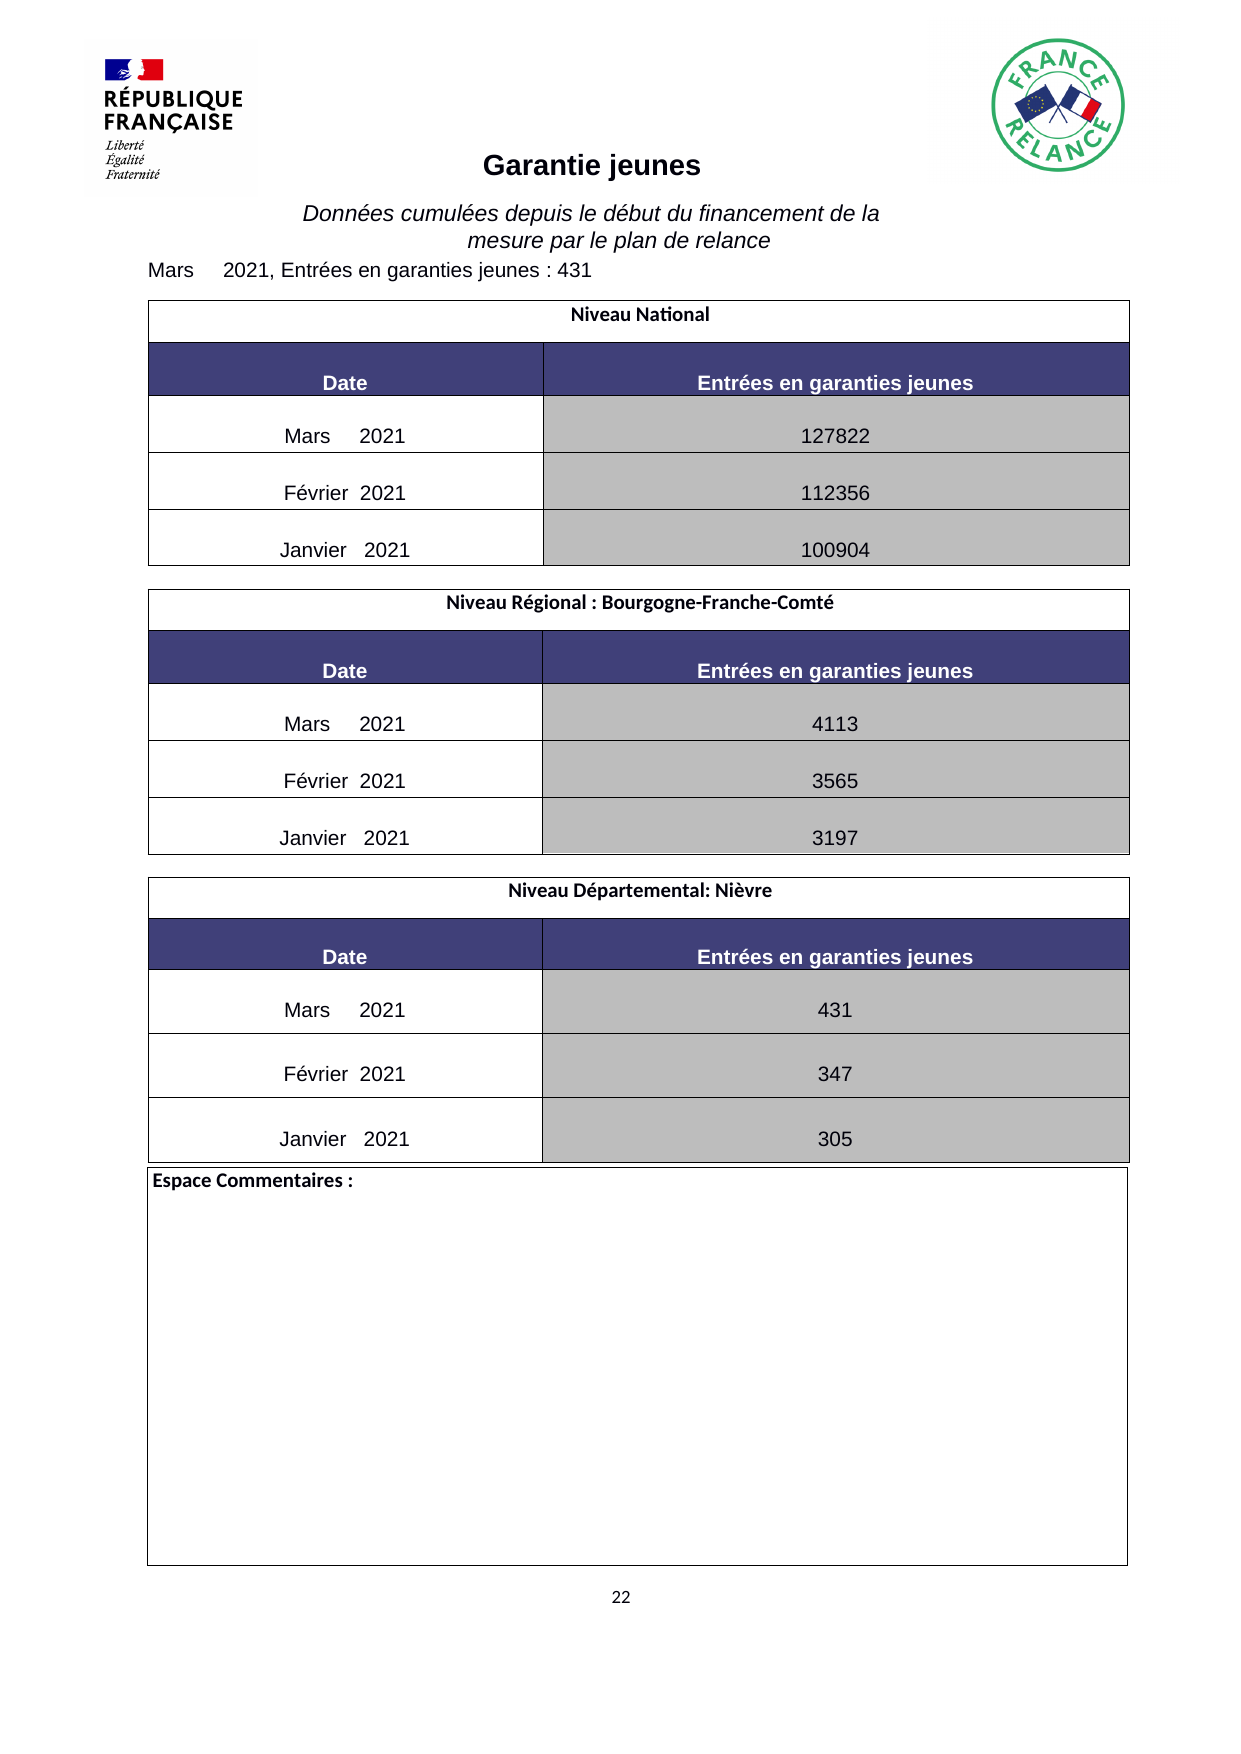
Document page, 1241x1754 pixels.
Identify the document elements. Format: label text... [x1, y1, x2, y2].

table_cell 347 [543, 1034, 1129, 1097]
table_cell 431 [543, 970, 1129, 1033]
table_cell 3565 [543, 741, 1129, 797]
table_cell Entrées en garanties jeunes [543, 919, 1129, 969]
table_cell Janvier 2021 [149, 510, 543, 565]
table_cell 100904 [544, 510, 1129, 565]
table_cell Date [149, 919, 542, 969]
table_cell Entrées en garanties jeunes [544, 343, 1129, 395]
table_cell Mars 2021 [149, 684, 542, 740]
table_cell Date [149, 631, 542, 683]
table_cell 127822 [544, 396, 1129, 452]
table_cell 112356 [544, 453, 1129, 509]
table_cell Mars 2021 [149, 970, 542, 1033]
text Garantie jeunes [258, 148, 926, 181]
picture [926, 17, 1180, 184]
table_cell Janvier 2021 [149, 1098, 542, 1162]
table_header Niveau Départemental: Nièvre [149, 878, 1129, 918]
table_cell 305 [543, 1098, 1129, 1162]
table_cell Février 2021 [149, 1034, 542, 1097]
table_header Niveau Régional : Bourgogne-Franche-Comté [149, 590, 1129, 630]
table_header Niveau National [149, 301, 1129, 342]
table_cell Entrées en garanties jeunes [543, 631, 1129, 683]
table_cell Février 2021 [149, 453, 543, 509]
table_cell 3197 [543, 798, 1129, 853]
table_cell Février 2021 [149, 741, 542, 797]
table_cell Mars 2021 [149, 396, 543, 452]
text Données cumulées depuis le début du financement de la mesure par le plan de relance [148, 200, 1093, 253]
table_cell Date [149, 343, 543, 395]
table_cell Janvier 2021 [149, 798, 542, 853]
table_cell 4113 [543, 684, 1129, 740]
text Mars 2021, Entrées en garanties jeunes : 431 [148, 258, 1093, 282]
picture [84, 39, 258, 197]
